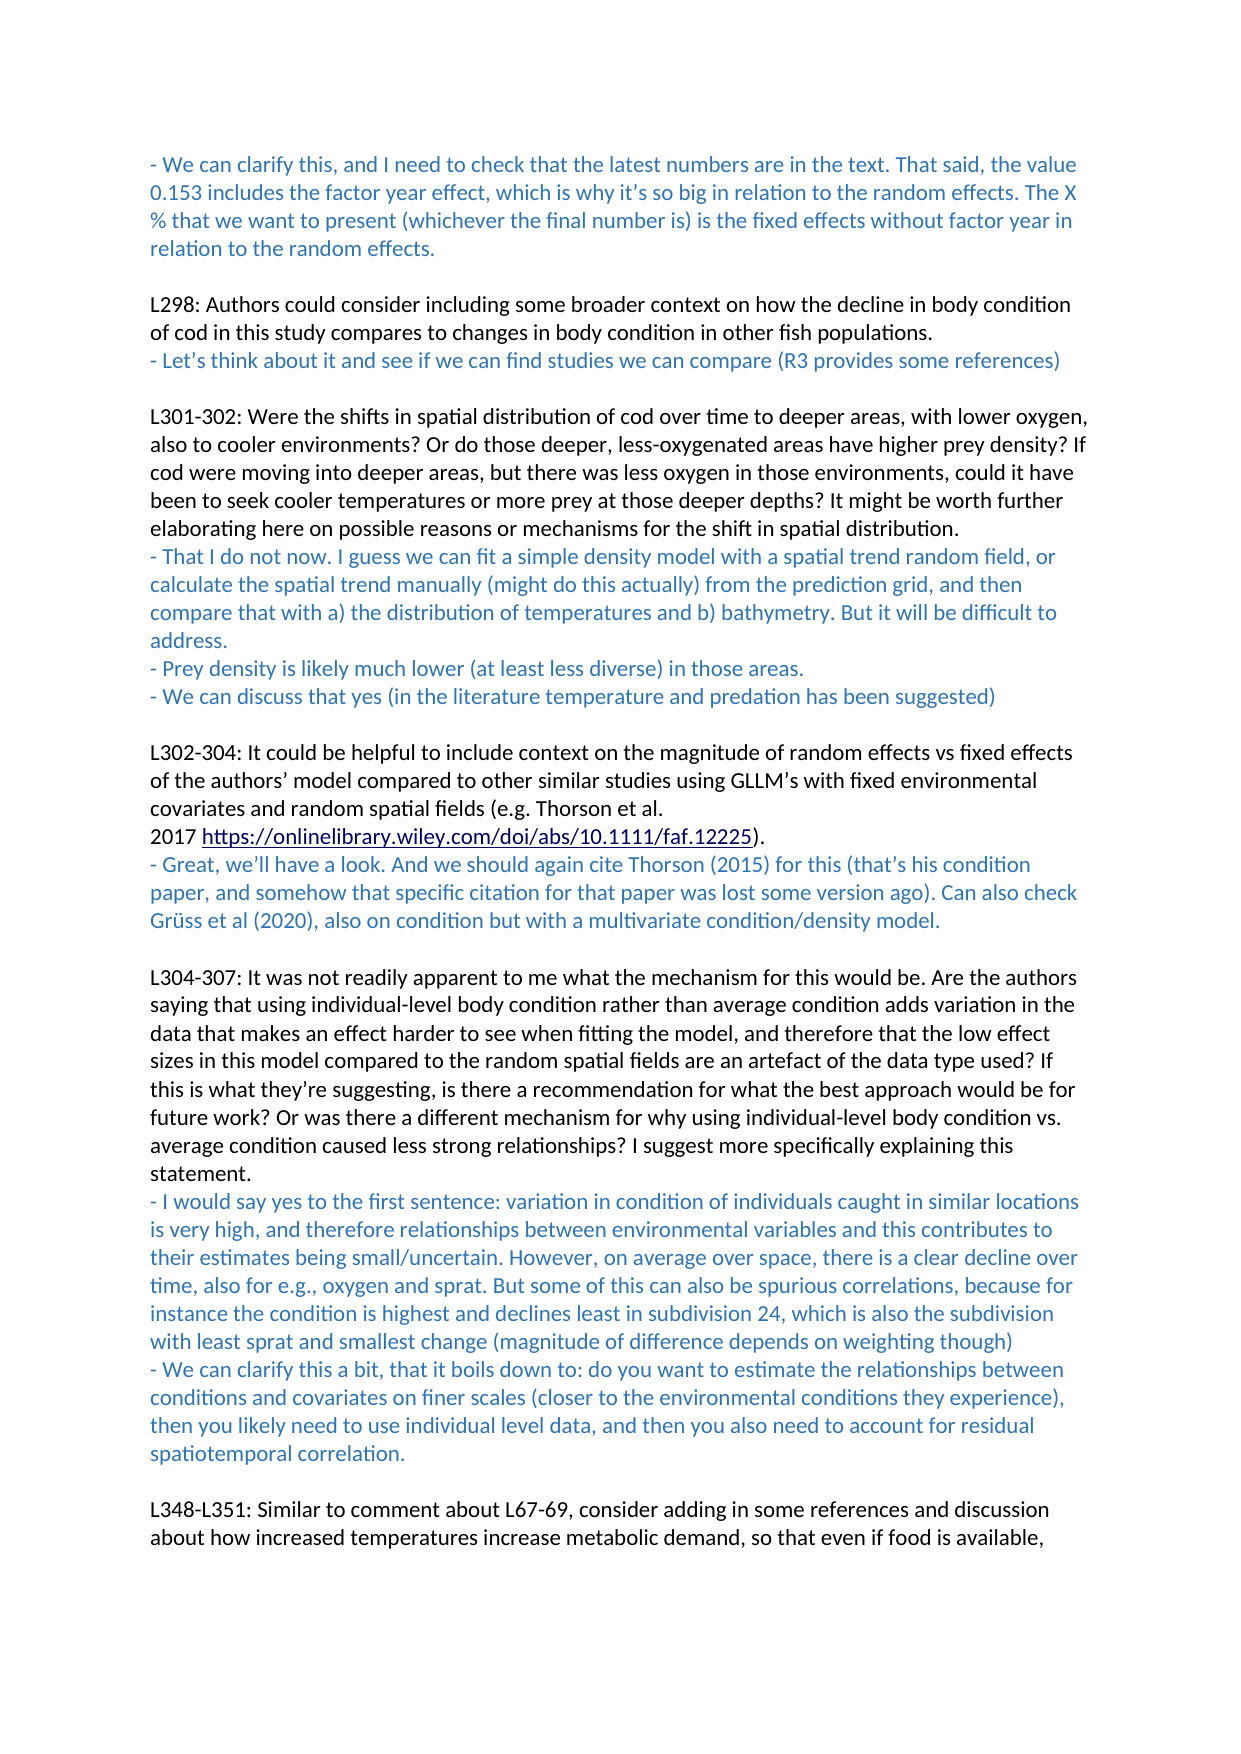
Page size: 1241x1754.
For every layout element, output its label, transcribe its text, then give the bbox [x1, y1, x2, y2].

text - Prey density is likely much lower (at least less diverse) in those areas. [150, 654, 1090, 682]
text L304-307: It was not readily apparent to me what the mechanism for this would be. Are the authors saying that using individual-level body condition rather than average condition adds variation in the data that makes an effect harder to see when fitting the model, and therefore that the low effect sizes in this model compared to the random spatial fields are an artefact of the data type used? If this is what they’re suggesting, is there a recommendation for what the best approach would be for future work? Or was there a different mechanism for why using individual-level body condition vs. average condition caused less strong relationships? I suggest more specifically explaining this statement. - I would say yes to the first sentence: variation in condition of individuals caught in similar locations is very high, and therefore relationships between environmental variables and this contributes to their estimates being small/uncertain. However, on average over space, there is a clear decline over time, also for e.g., oxygen and sprat. But some of this can also be spurious correlations, because for instance the condition is highest and declines least in subdivision 24, which is also the subdivision with least sprat and smallest change (magnitude of difference depends on weighting though) [150, 934, 1090, 1355]
text - That I do not now. I guess we can fit a simple density model with a spatial trend random field, or calculate the spatial trend manually (might do this actually) from the prediction grid, and then compare that with a) the distribution of temperatures and b) bathymetry. But it will be difficult to address. [150, 542, 1090, 654]
text - We can discuss that yes (in the literature temperature and predation has been suggested) L302-304: It could be helpful to include context on the magnitude of random effects vs fixed effects of the authors’ model compared to other similar studies using GLLM’s with fixed environmental covariates and random spatial fields (e.g. Thorson et al. 2017 https://onlinelibrary.wiley.com/doi/abs/10.1111/faf.12225). - Great, we’ll have a look. And we should again cite Thorson (2015) for this (that’s his condition paper, and somehow that specific citation for that paper was lost some version ago). Can also check Grüss et al (2020), also on condition but with a multivariate condition/density model. [150, 682, 1090, 934]
text L298: Authors could consider including some broader context on how the decline in body condition of cod in this study compares to changes in body condition in other fish populations. - Let’s think about it and see if we can find studies we can compare (R3 provides some references) [150, 262, 1090, 374]
text - We can clarify this a bit, that it boils down to: do you want to estimate the relationships between conditions and covariates on finer scales (closer to the environmental conditions they experience), then you likely need to use individual level data, and then you also need to account for residual spatiotemporal correlation. [150, 1355, 1090, 1467]
text L301-302: Were the shifts in spatial distribution of cod over time to deeper areas, with lower oxygen, also to cooler environments? Or do those deeper, less-oxygenated areas have higher prey density? If cod were moving into deeper areas, but there was less oxygen in those environments, could it have been to seek cooler temperatures or more prey at those deeper depths? It might be worth further elaborating here on possible reasons or mechanisms for the shift in spatial distribution. [150, 374, 1090, 542]
text - We can clarify this, and I need to check that the latest numbers are in the text. That said, the value 0.153 includes the factor year effect, which is why it’s so big in relation to the random effects. The X% that we want to present (whichever the final number is) is the fixed effects without factor year in relation to the random effects. [150, 150, 1090, 262]
